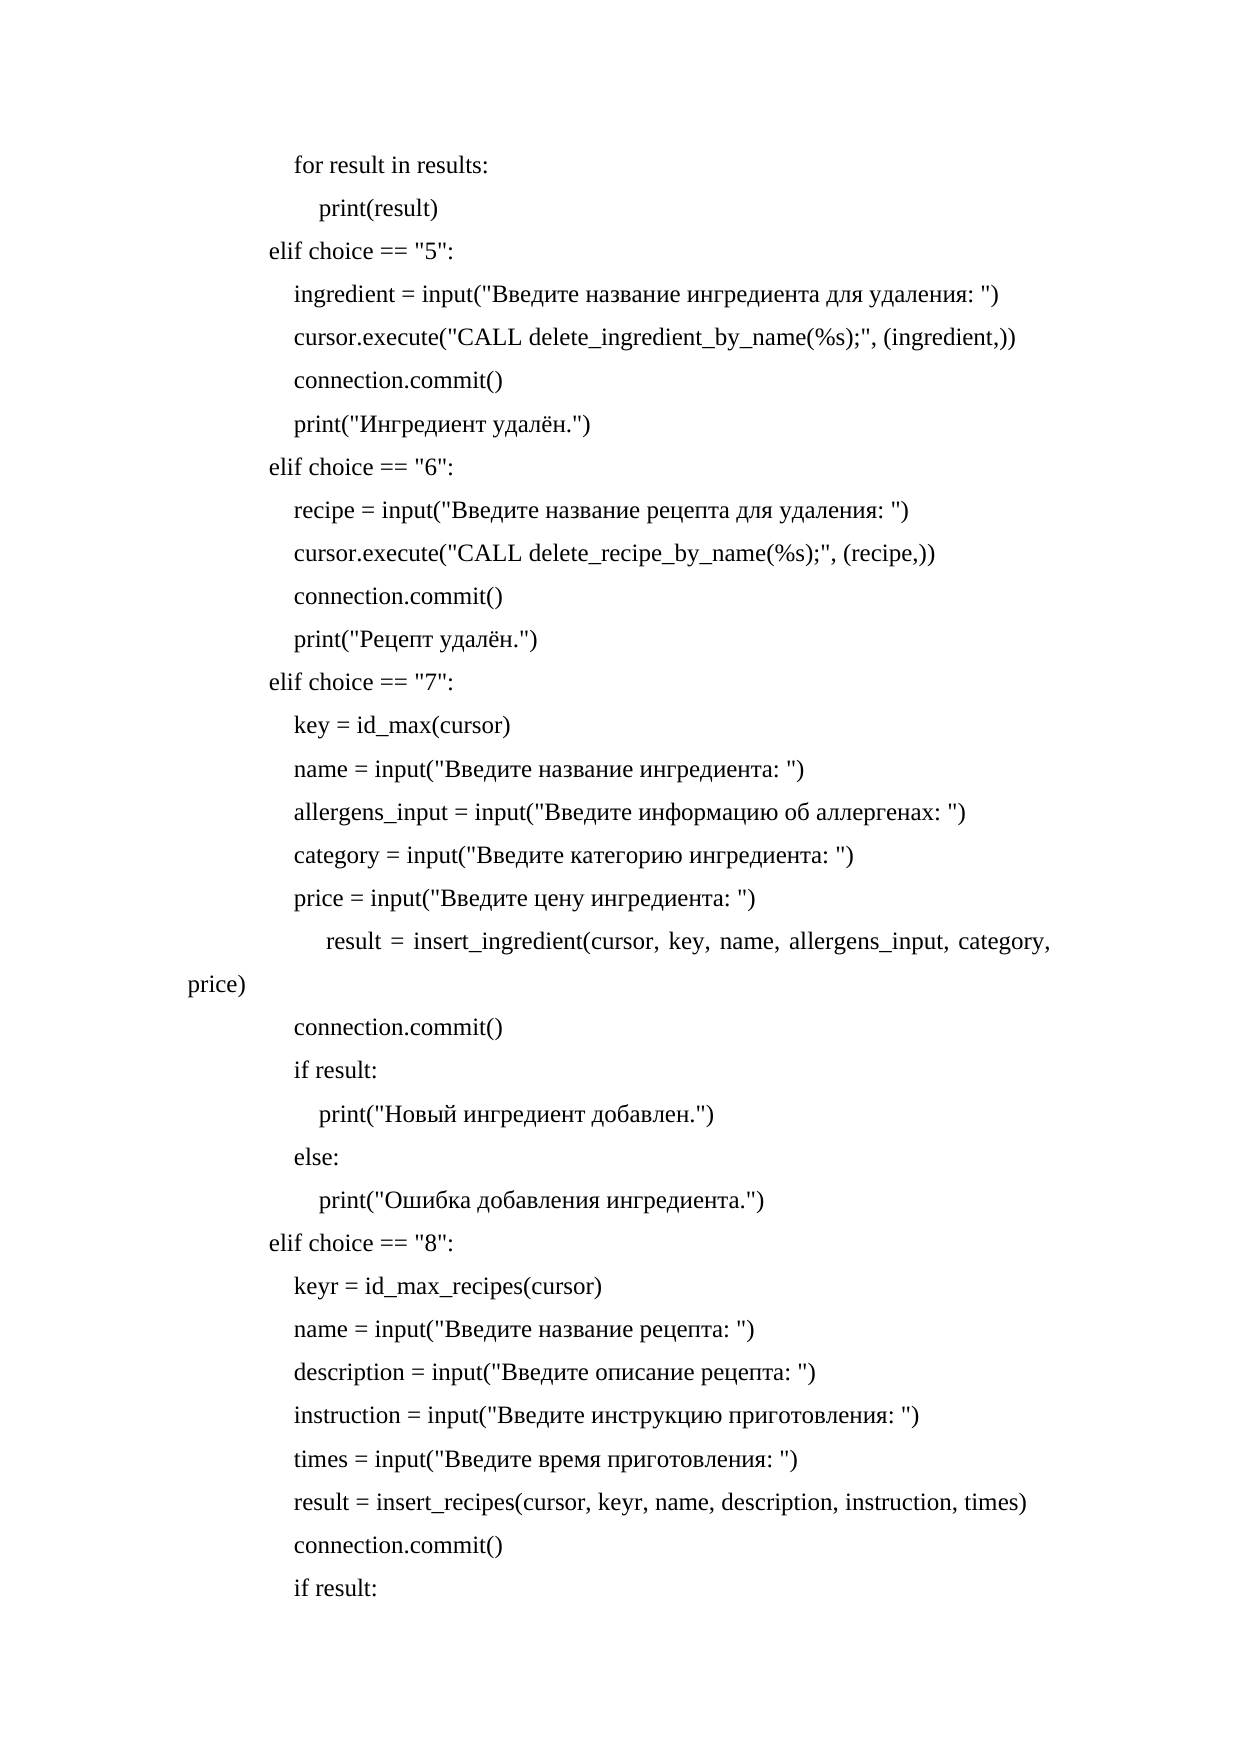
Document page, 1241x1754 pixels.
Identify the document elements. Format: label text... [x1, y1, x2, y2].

list recipe = input("Введите название рецепта для удаления: ") [187, 495, 1053, 524]
list description = input("Введите описание рецепта: ") [187, 1357, 1053, 1386]
list print("Ингредиент удалён.") [187, 409, 1053, 437]
list for result in results: [187, 150, 1053, 179]
list connection.commit() [187, 1012, 1053, 1041]
list connection.commit() [187, 366, 1053, 394]
list elif choice == "8": [187, 1228, 1053, 1257]
list cursor.execute("CALL delete_recipe_by_name(%s);", (recipe,)) [187, 538, 1053, 567]
list instruction = input("Введите инструкцию приготовления: ") [187, 1401, 1053, 1429]
list name = input("Введите название ингредиента: ") [187, 754, 1053, 782]
list print(result) [187, 193, 1053, 222]
list elif choice == "6": [187, 452, 1053, 481]
list allergens_input = input("Введите информацию об аллергенах: ") [187, 797, 1053, 826]
list elif choice == "7": [187, 667, 1053, 696]
list print("Новый ингредиент добавлен.") [187, 1099, 1053, 1127]
list print("Рецепт удалён.") [187, 624, 1053, 653]
list connection.commit() [187, 1530, 1053, 1559]
list print("Ошибка добавления ингредиента.") [187, 1185, 1053, 1214]
list result = insert_recipes(cursor, keyr, name, description, instruction, times) [187, 1487, 1053, 1516]
list category = input("Введите категорию ингредиента: ") [187, 840, 1053, 869]
list keyr = id_max_recipes(cursor) [187, 1271, 1053, 1300]
list name = input("Введите название рецепта: ") [187, 1314, 1053, 1343]
list if result: [187, 1056, 1053, 1084]
list cursor.execute("CALL delete_ingredient_by_name(%s);", (ingredient,)) [187, 322, 1053, 351]
list result = insert_ingredient(cursor, key, name, allergens_input, category, price) [187, 926, 1053, 998]
list if result: [187, 1573, 1053, 1602]
list key = id_max(cursor) [187, 711, 1053, 739]
list else: [187, 1142, 1053, 1171]
list times = input("Введите время приготовления: ") [187, 1444, 1053, 1472]
list ingredient = input("Введите название ингредиента для удаления: ") [187, 279, 1053, 308]
list price = input("Введите цену ингредиента: ") [187, 883, 1053, 912]
list connection.commit() [187, 581, 1053, 610]
list elif choice == "5": [187, 236, 1053, 265]
